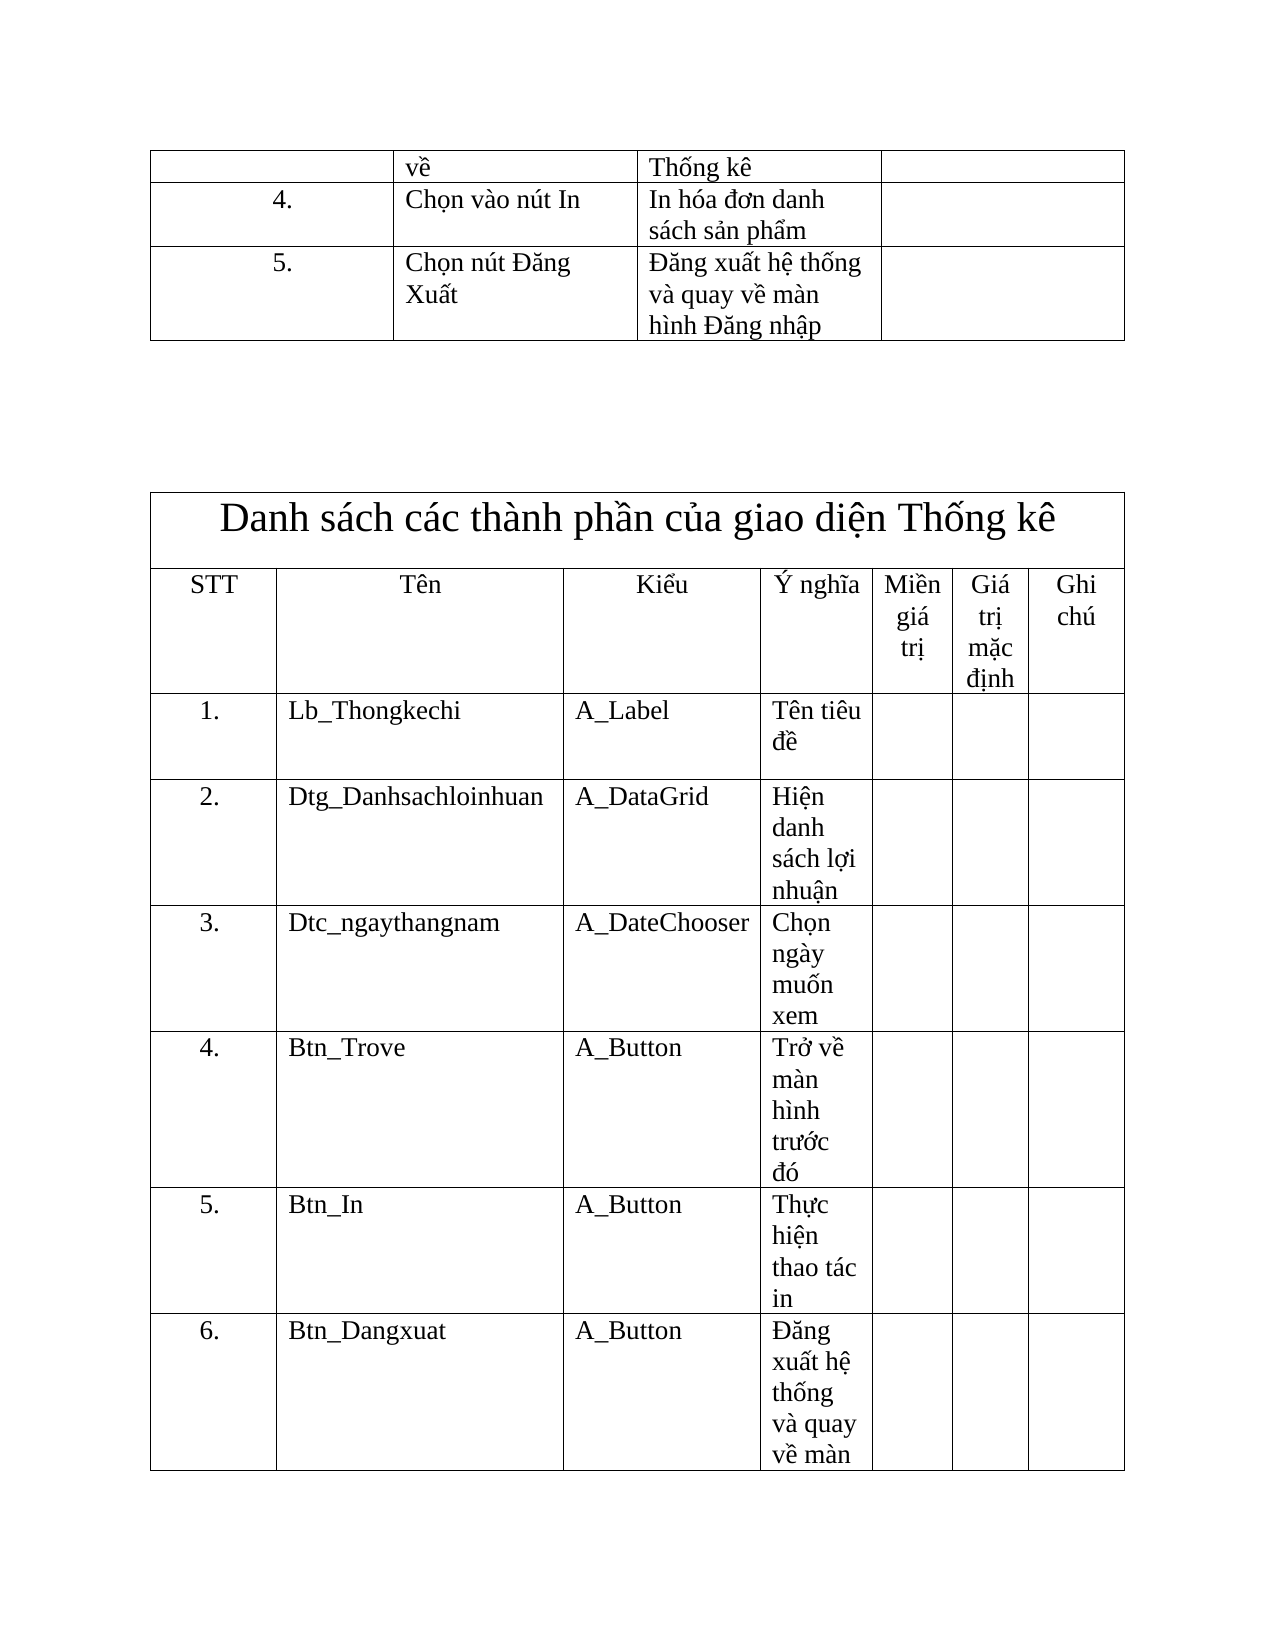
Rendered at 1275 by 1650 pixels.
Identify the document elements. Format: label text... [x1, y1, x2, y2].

table_cell [953, 780, 1028, 905]
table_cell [761, 1314, 872, 1470]
table_cell A_Button [564, 1314, 760, 1470]
table_cell Chọn ngày muốn xem [761, 906, 872, 1031]
table_cell A_Label [564, 694, 760, 779]
table_cell [953, 1032, 1028, 1187]
table_cell Dtc_ngaythangnam [277, 906, 563, 1031]
table_cell [882, 247, 1124, 340]
table_cell Trở về màn hình trước đó [761, 1032, 872, 1187]
table_cell [882, 183, 1124, 246]
table_cell [151, 780, 276, 905]
table_cell A_Button [564, 1032, 760, 1187]
table_cell Giá trị mặc định [953, 569, 1028, 693]
table_cell Dtg_Danhsachloinhuan [277, 780, 563, 905]
table_cell Tên tiêu đề [761, 694, 872, 779]
table_cell Hiện danh sách lợi nhuận [761, 780, 872, 905]
table_cell [953, 1314, 1028, 1470]
table_cell Btn_Trove [277, 1032, 563, 1187]
table_cell [882, 151, 1124, 182]
table_cell [1029, 694, 1124, 779]
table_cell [638, 151, 881, 182]
table_cell Chọn vào nút Trở về [394, 151, 637, 182]
table_cell A_Button [564, 1188, 760, 1313]
table_cell [1029, 1188, 1124, 1313]
table_cell [151, 1314, 276, 1470]
table_cell [953, 1188, 1028, 1313]
table_cell [873, 1032, 952, 1187]
table_cell [151, 183, 393, 246]
table_cell [873, 694, 952, 779]
table_cell Chọn vào nút In [394, 183, 637, 246]
table_cell Chọn nút Đăng Xuất [394, 247, 637, 340]
table_cell [1029, 1032, 1124, 1187]
table_cell Btn_Dangxuat [277, 1314, 563, 1470]
table_cell [873, 906, 952, 1031]
table_cell [151, 694, 276, 779]
table_cell [953, 694, 1028, 779]
table_cell [873, 1188, 952, 1313]
table_cell Btn_In [277, 1188, 563, 1313]
table_cell [1029, 1314, 1124, 1470]
table_cell Miền giá trị [873, 569, 952, 693]
table_cell STT [151, 569, 276, 693]
table_cell [151, 906, 276, 1031]
table_cell In hóa đơn danh sách sản phẩm [638, 183, 881, 246]
table_cell Ghi chú [1029, 569, 1124, 693]
table_cell Lb_Thongkechi [277, 694, 563, 779]
table_cell [1029, 780, 1124, 905]
table_header Danh sách các thành phần của giao diện Thống kê [151, 493, 1124, 567]
table_cell [151, 1188, 276, 1313]
table_cell [873, 1314, 952, 1470]
table_cell A_DateChooser [564, 906, 760, 1031]
table_cell [151, 1032, 276, 1187]
table_cell [151, 247, 393, 340]
table_cell [151, 151, 393, 182]
table_cell Đăng xuất hệ thống và quay về màn hình Đăng nhập [638, 247, 881, 340]
table_cell Ý nghĩa [761, 569, 872, 693]
table_cell Thực hiện thao tác in [761, 1188, 872, 1313]
table_cell [953, 906, 1028, 1031]
table_cell A_DataGrid [564, 780, 760, 905]
table_cell [873, 780, 952, 905]
table_cell [1029, 906, 1124, 1031]
table_cell Tên [277, 569, 563, 693]
table_cell Kiểu [564, 569, 760, 693]
